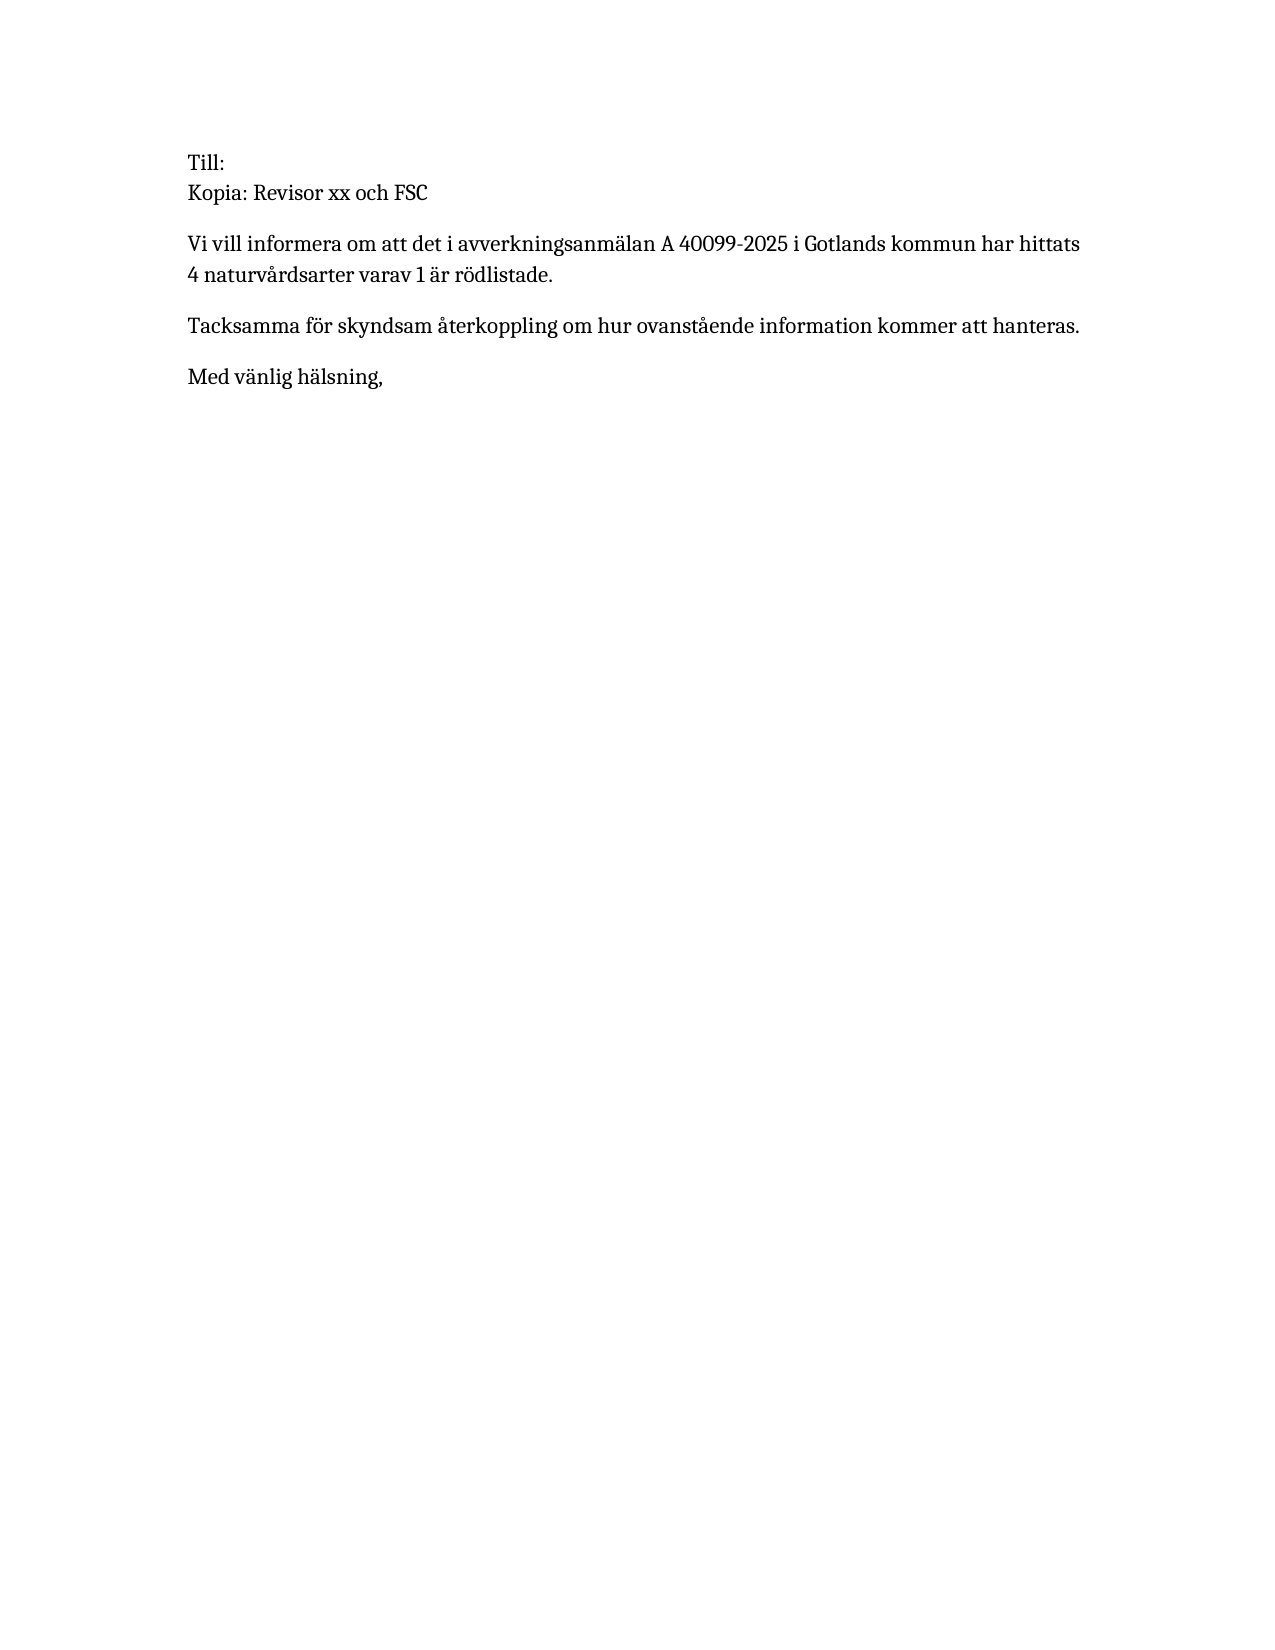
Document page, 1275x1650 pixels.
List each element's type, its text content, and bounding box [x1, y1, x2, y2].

text Med vänlig hälsning, [187, 363, 1087, 420]
text Till: Kopia: Revisor xx och FSC [187, 150, 1087, 207]
text Tacksamma för skyndsam återkoppling om hur ovanstående information kommer att hanteras. [187, 312, 1087, 339]
text Vi vill informera om att det i avverkningsanmälan A 40099-2025 i Gotlands kommun har hittats 4 naturvårdsarter varav 1 är rödlistade. [187, 231, 1087, 288]
